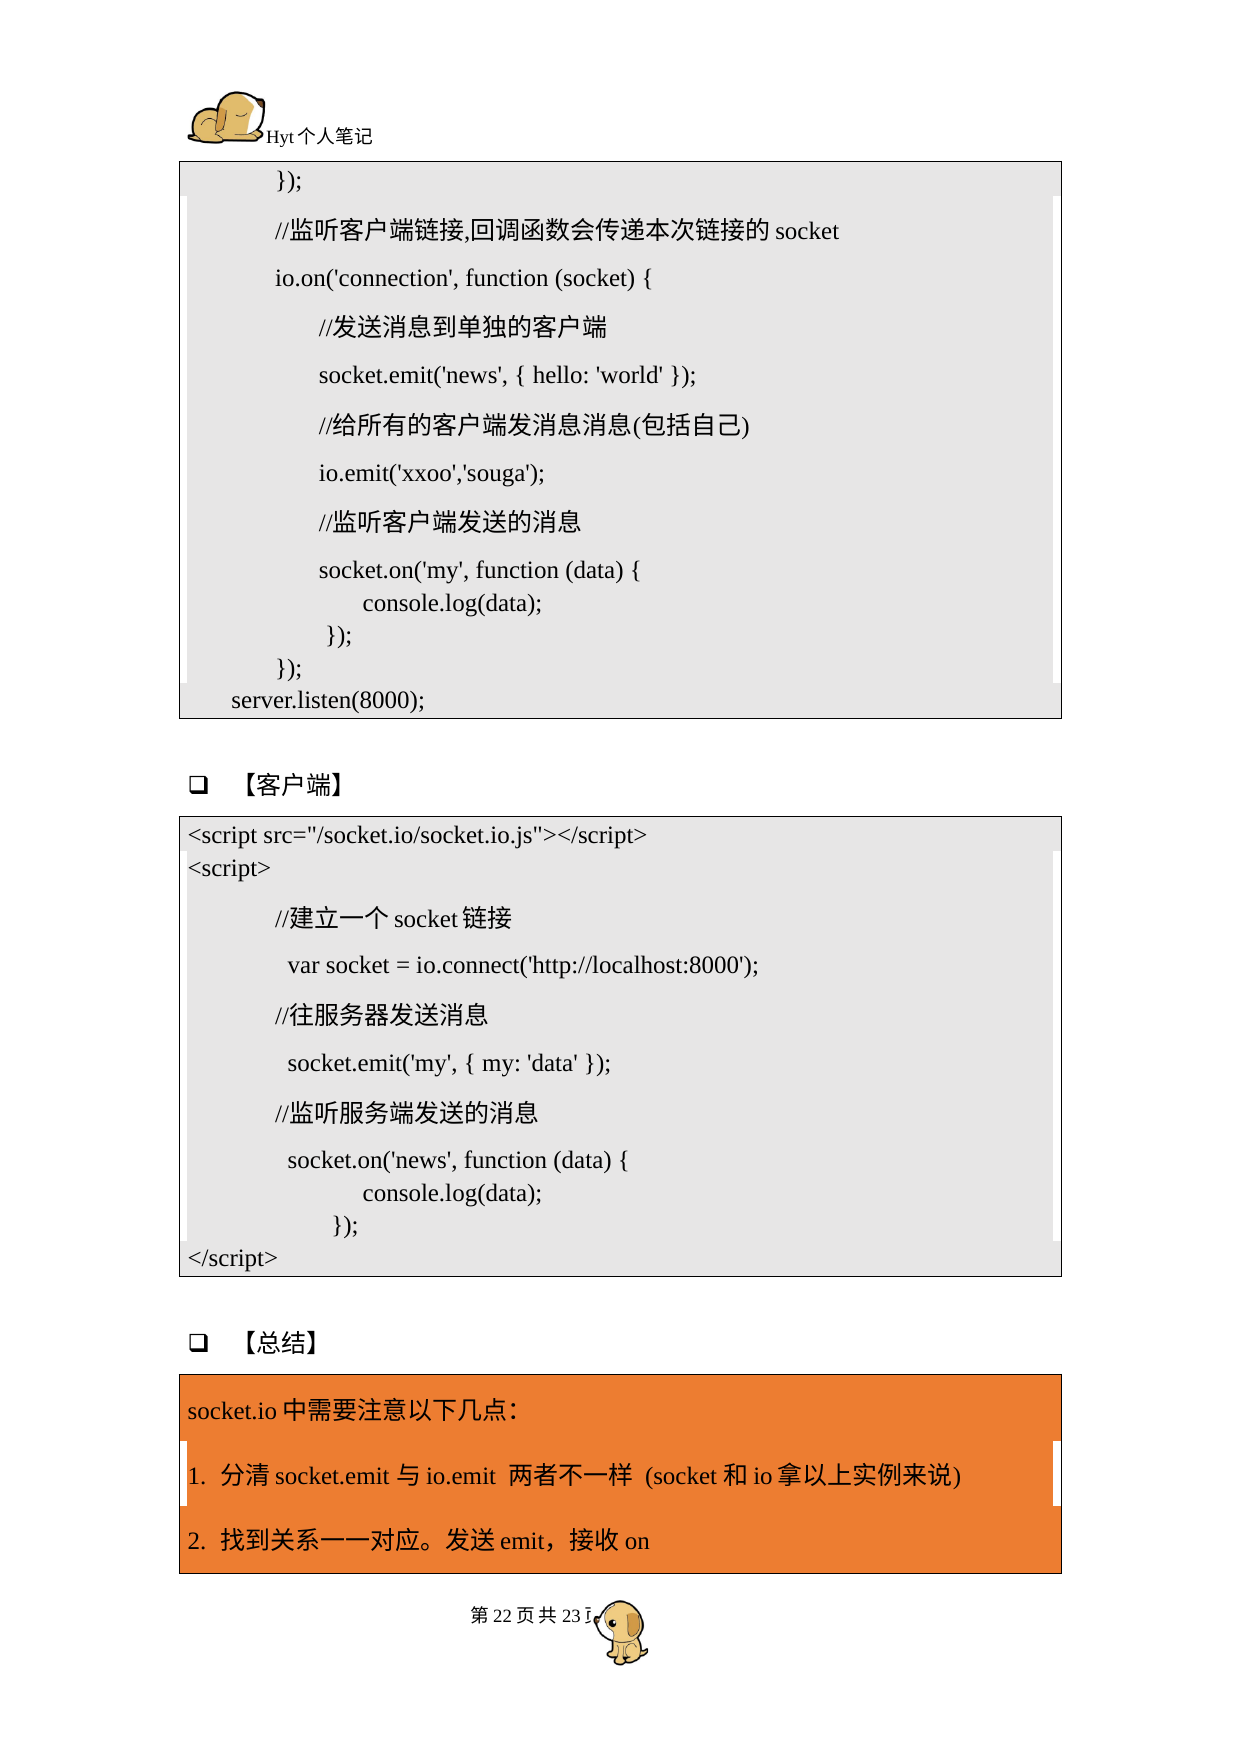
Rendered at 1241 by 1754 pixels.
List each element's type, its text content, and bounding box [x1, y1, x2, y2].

text </script> [180, 1238, 1061, 1276]
list 【客户端】 [187, 751, 1053, 816]
text var socket = io.connect('http://localhost:8000'); [187, 949, 1053, 981]
text //监听客户端链接,回调函数会传递本次链接的socket [187, 196, 1053, 261]
text //往服务器发送消息 [187, 981, 1053, 1046]
text socket.emit('news', { hello: 'world' }); [187, 358, 1053, 391]
text server.listen(8000); [180, 681, 1061, 718]
text socket.on('my', function (data) { [187, 553, 1053, 586]
picture [187, 90, 266, 144]
text io.on('connection', function (socket) { [187, 261, 1053, 293]
text console.log(data); [187, 1176, 1053, 1209]
text //发送消息到单独的客户端 [187, 293, 1053, 358]
text <script src="/socket.io/socket.io.js"></script> [180, 817, 1061, 851]
list 找到关系一一对应。发送emit，接收on [180, 1504, 1061, 1573]
text }); [187, 651, 1053, 681]
text socket.emit('my', { my: 'data' }); [187, 1046, 1053, 1079]
text //监听客户端发送的消息 [187, 488, 1053, 553]
text //给所有的客户端发消息消息(包括自己) [187, 391, 1053, 456]
text }); [187, 618, 1053, 651]
text }); [187, 1209, 1053, 1238]
text <script> [187, 851, 1053, 884]
list 分清socket.emit 与io.emit 两者不一样 (socket 和io拿以上实例来说) [187, 1441, 1053, 1504]
text io.emit('xxoo','souga'); [187, 456, 1053, 488]
text //监听服务端发送的消息 [187, 1079, 1053, 1144]
text socket.io中需要注意以下几点： [180, 1375, 1061, 1441]
list 【总结】 [187, 1309, 1053, 1374]
text socket.on('news', function (data) { [187, 1144, 1053, 1176]
picture [590, 1600, 649, 1666]
text //建立一个socket链接 [187, 884, 1053, 949]
text console.log(data); [187, 586, 1053, 618]
text }); [180, 162, 1061, 196]
